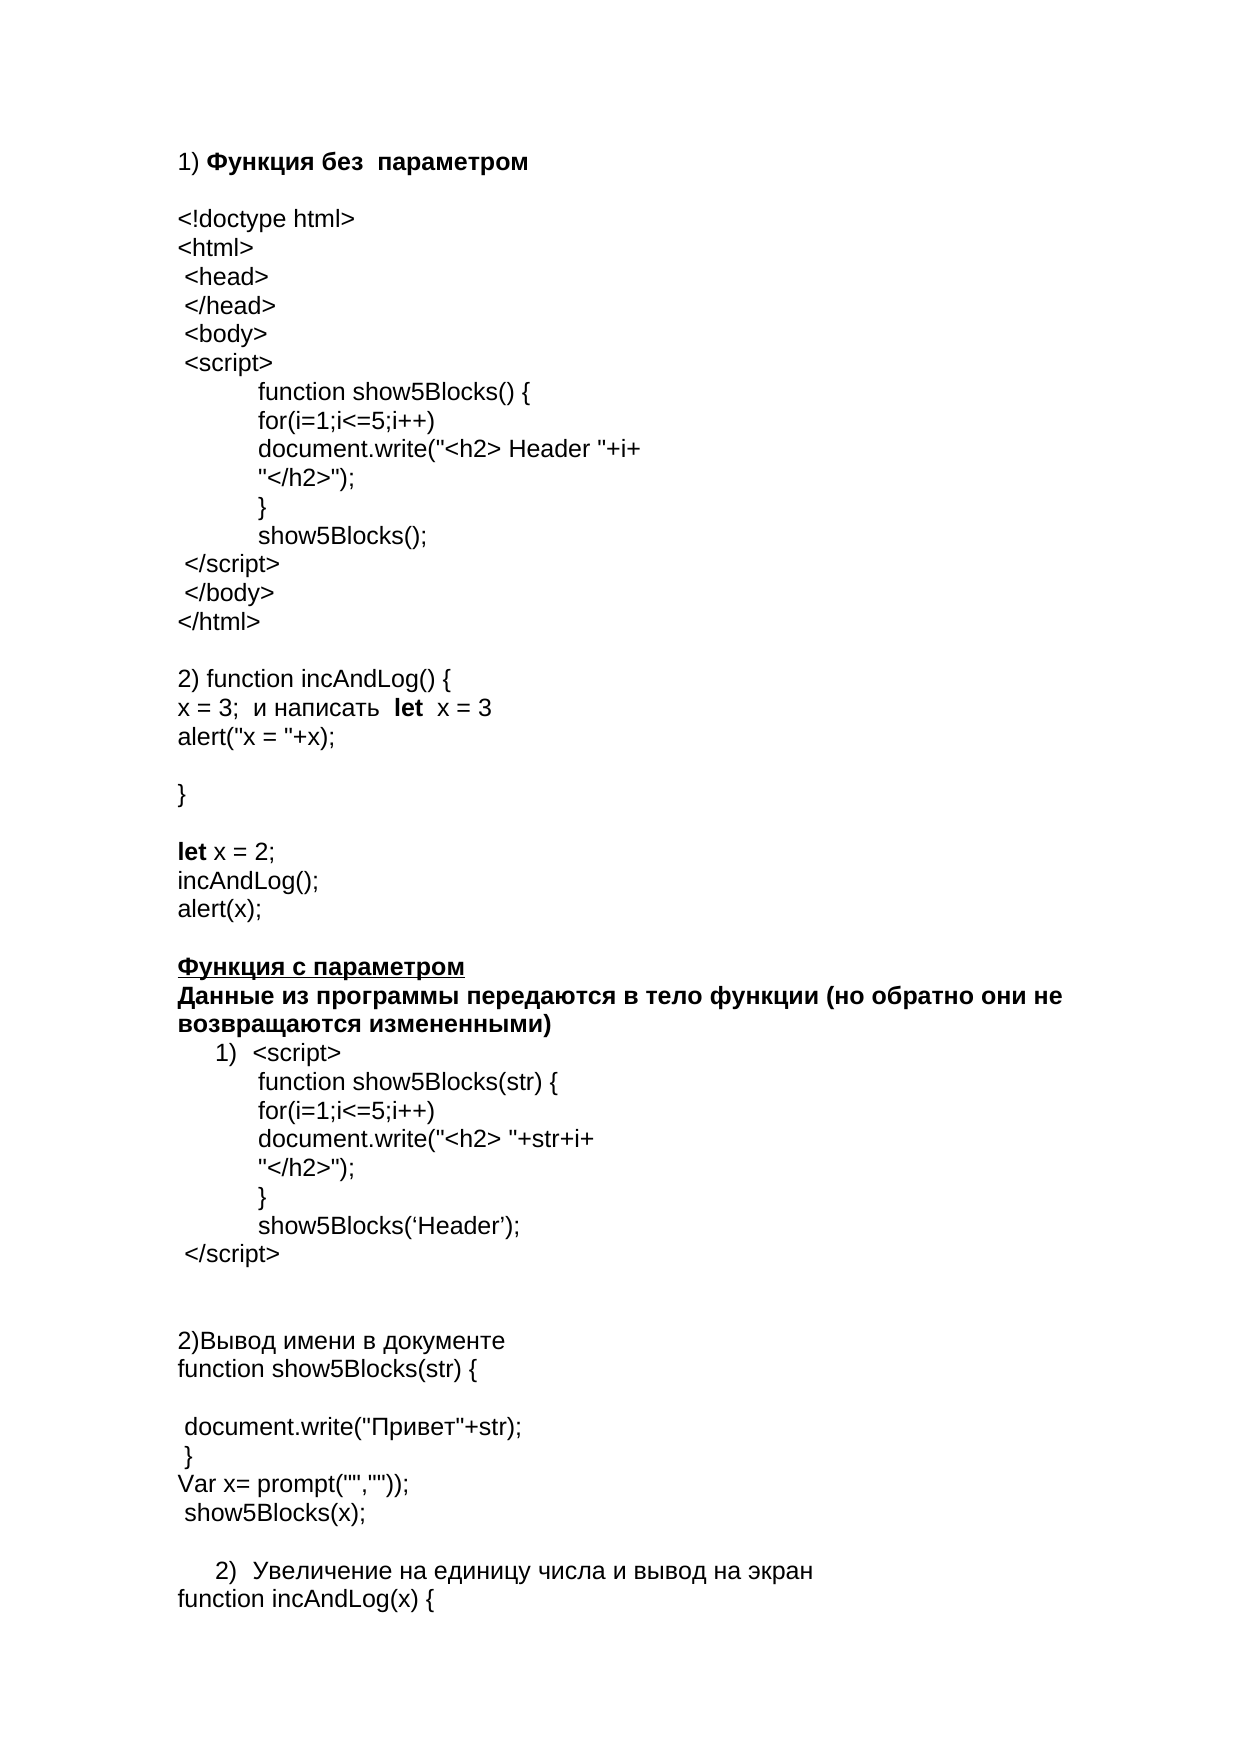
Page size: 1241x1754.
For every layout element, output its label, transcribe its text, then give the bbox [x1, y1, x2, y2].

text <script> [177, 348, 1152, 377]
text <!doctype html> [177, 204, 1152, 233]
text 2)Вывод имени в документе [177, 1326, 1152, 1354]
text show5Blocks(); [251, 521, 1152, 549]
text 2) function incAndLog() { [177, 664, 1152, 693]
text } [251, 1182, 1152, 1211]
text 1) Функция без параметром [177, 147, 1152, 176]
text for(i=1;i<=5;i++) [251, 406, 1152, 434]
text function incAndLog(x) { [177, 1584, 1152, 1613]
text </head> [177, 291, 1152, 319]
text Функция с параметром [177, 952, 1152, 981]
text "</h2>"); [251, 1153, 1152, 1182]
text } [251, 492, 1152, 521]
text </body> [177, 578, 1152, 607]
text <html> [177, 233, 1152, 262]
text "</h2>"); [251, 463, 1152, 492]
text Данные из программы передаются в тело функции (но обратно они не возвращаются измененными) [177, 981, 1152, 1038]
text show5Blocks(‘Header’); [251, 1211, 1152, 1239]
list Увеличение на единицу числа и вывод на экран [215, 1556, 1152, 1584]
text document.write("Привет"+str); [177, 1412, 1152, 1441]
text document.write("<h2> Header "+i+ [251, 434, 1152, 463]
text } [177, 779, 1152, 808]
text alert(x); [177, 894, 1152, 923]
text function show5Blocks(str) { [251, 1067, 1152, 1096]
text <body> [177, 319, 1152, 348]
text <head> [177, 262, 1152, 291]
text alert("x = "+x); [177, 722, 1152, 751]
text incAndLog(); [177, 866, 1152, 894]
text </html> [177, 607, 1152, 636]
text show5Blocks(x); [177, 1498, 1152, 1527]
text } [177, 1441, 1152, 1469]
list <script> [215, 1038, 1152, 1067]
text for(i=1;i<=5;i++) [251, 1096, 1152, 1124]
text x = 3; и написать let x = 3 [177, 693, 1152, 722]
text function show5Blocks(str) { [177, 1354, 1152, 1383]
text </script> [177, 549, 1152, 578]
text function show5Blocks() { [251, 377, 1152, 406]
text let x = 2; [177, 837, 1152, 866]
text Var x= prompt("","")); [177, 1469, 1152, 1498]
text document.write("<h2> "+str+i+ [251, 1124, 1152, 1153]
text </script> [177, 1239, 1152, 1268]
